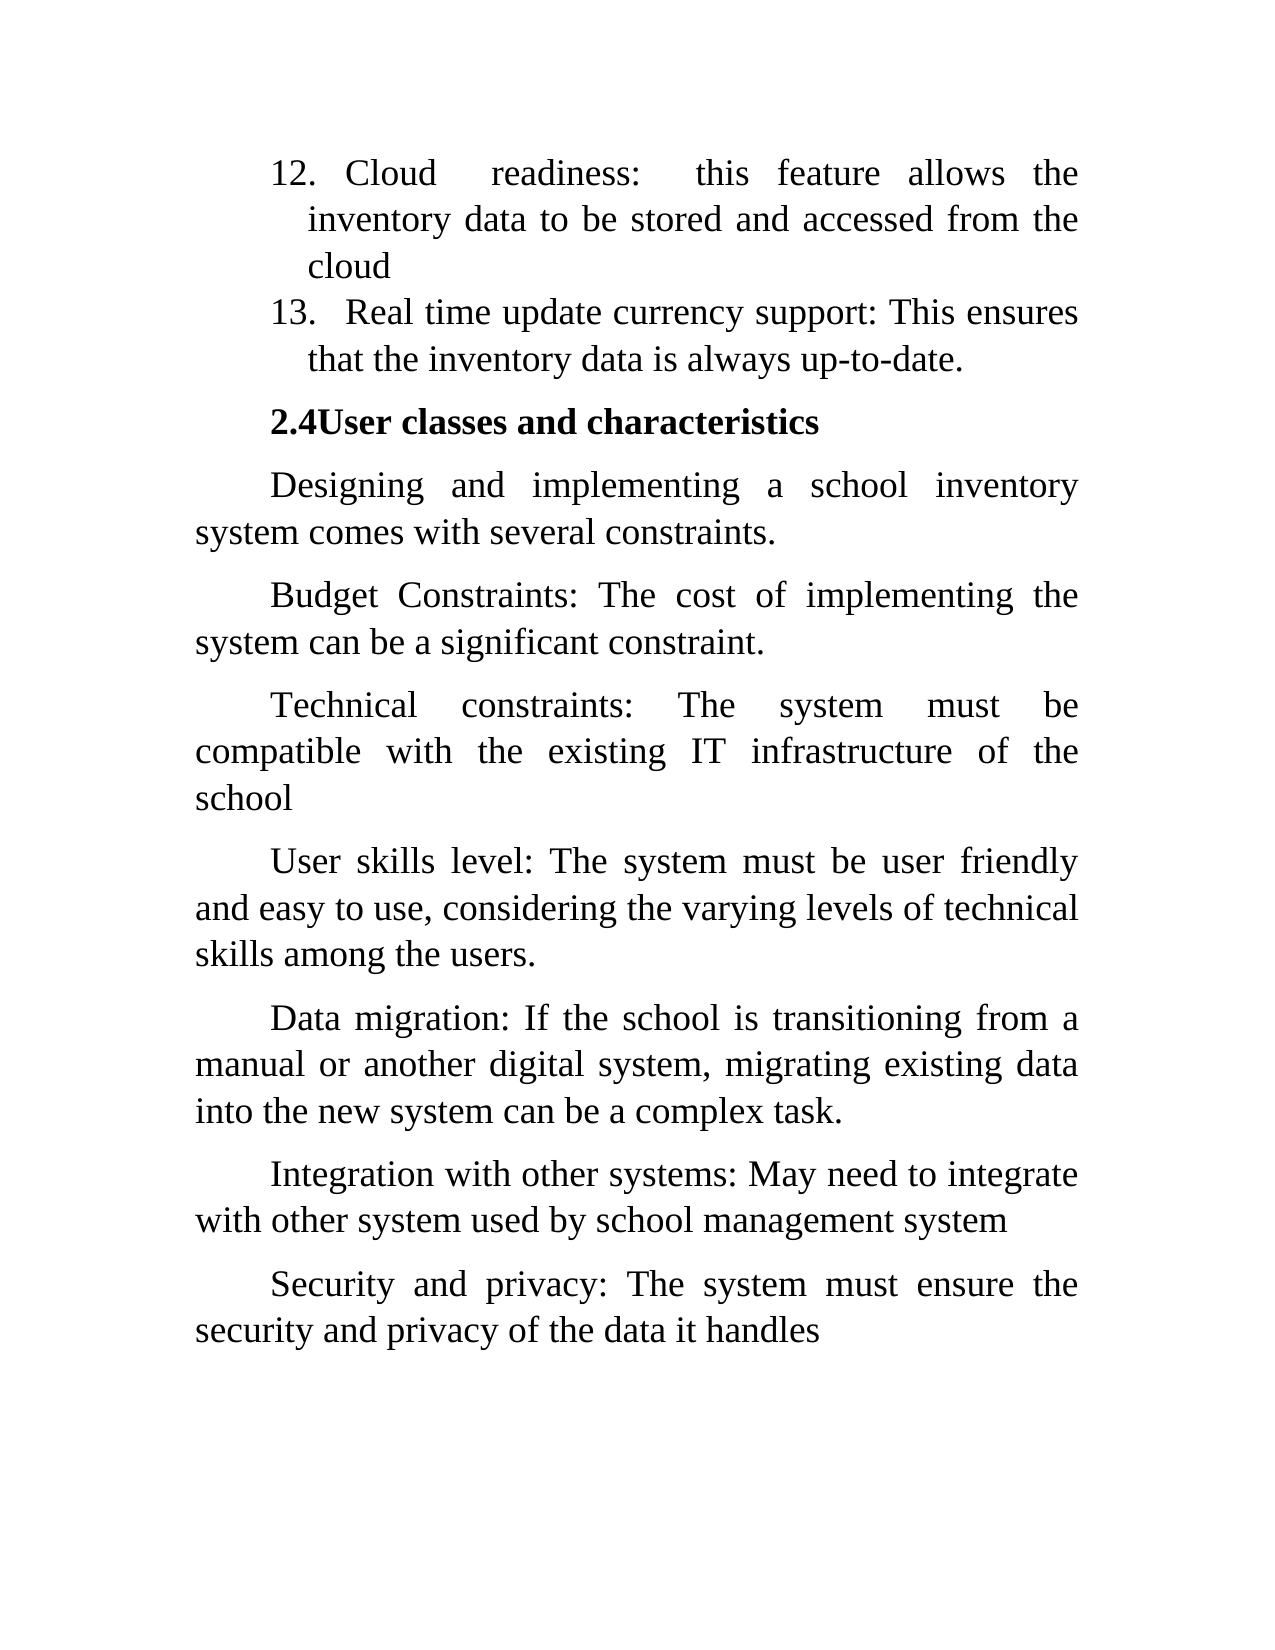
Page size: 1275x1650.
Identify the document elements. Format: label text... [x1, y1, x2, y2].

text Data migration: If the school is transitioning from a manual or another digital system, migrating existing data into the new system can be a complex task. [195, 995, 1080, 1131]
text User skills level: The system must be user friendly and easy to use, considering the varying levels of technical skills among the users. [195, 839, 1080, 975]
text Budget Constraints: The cost of implementing the system can be a significant constraint. [195, 572, 1080, 662]
text Security and privacy: The system must ensure the security and privacy of the data it handles [195, 1261, 1080, 1351]
text 2.4User classes and characteristics [195, 399, 1080, 443]
text Technical constraints: The system must be compatible with the existing IT infrastructure of the school [195, 682, 1080, 818]
list Real time update currency support: This ensures that the inventory data is always up-to-date. [270, 290, 1080, 379]
text Integration with other systems: May need to integrate with other system used by school management system [195, 1151, 1080, 1241]
text Designing and implementing a school inventory system comes with several constraints. [195, 463, 1080, 552]
list Cloud readiness: this feature allows the inventory data to be stored and accessed from the cloud [270, 150, 1080, 286]
